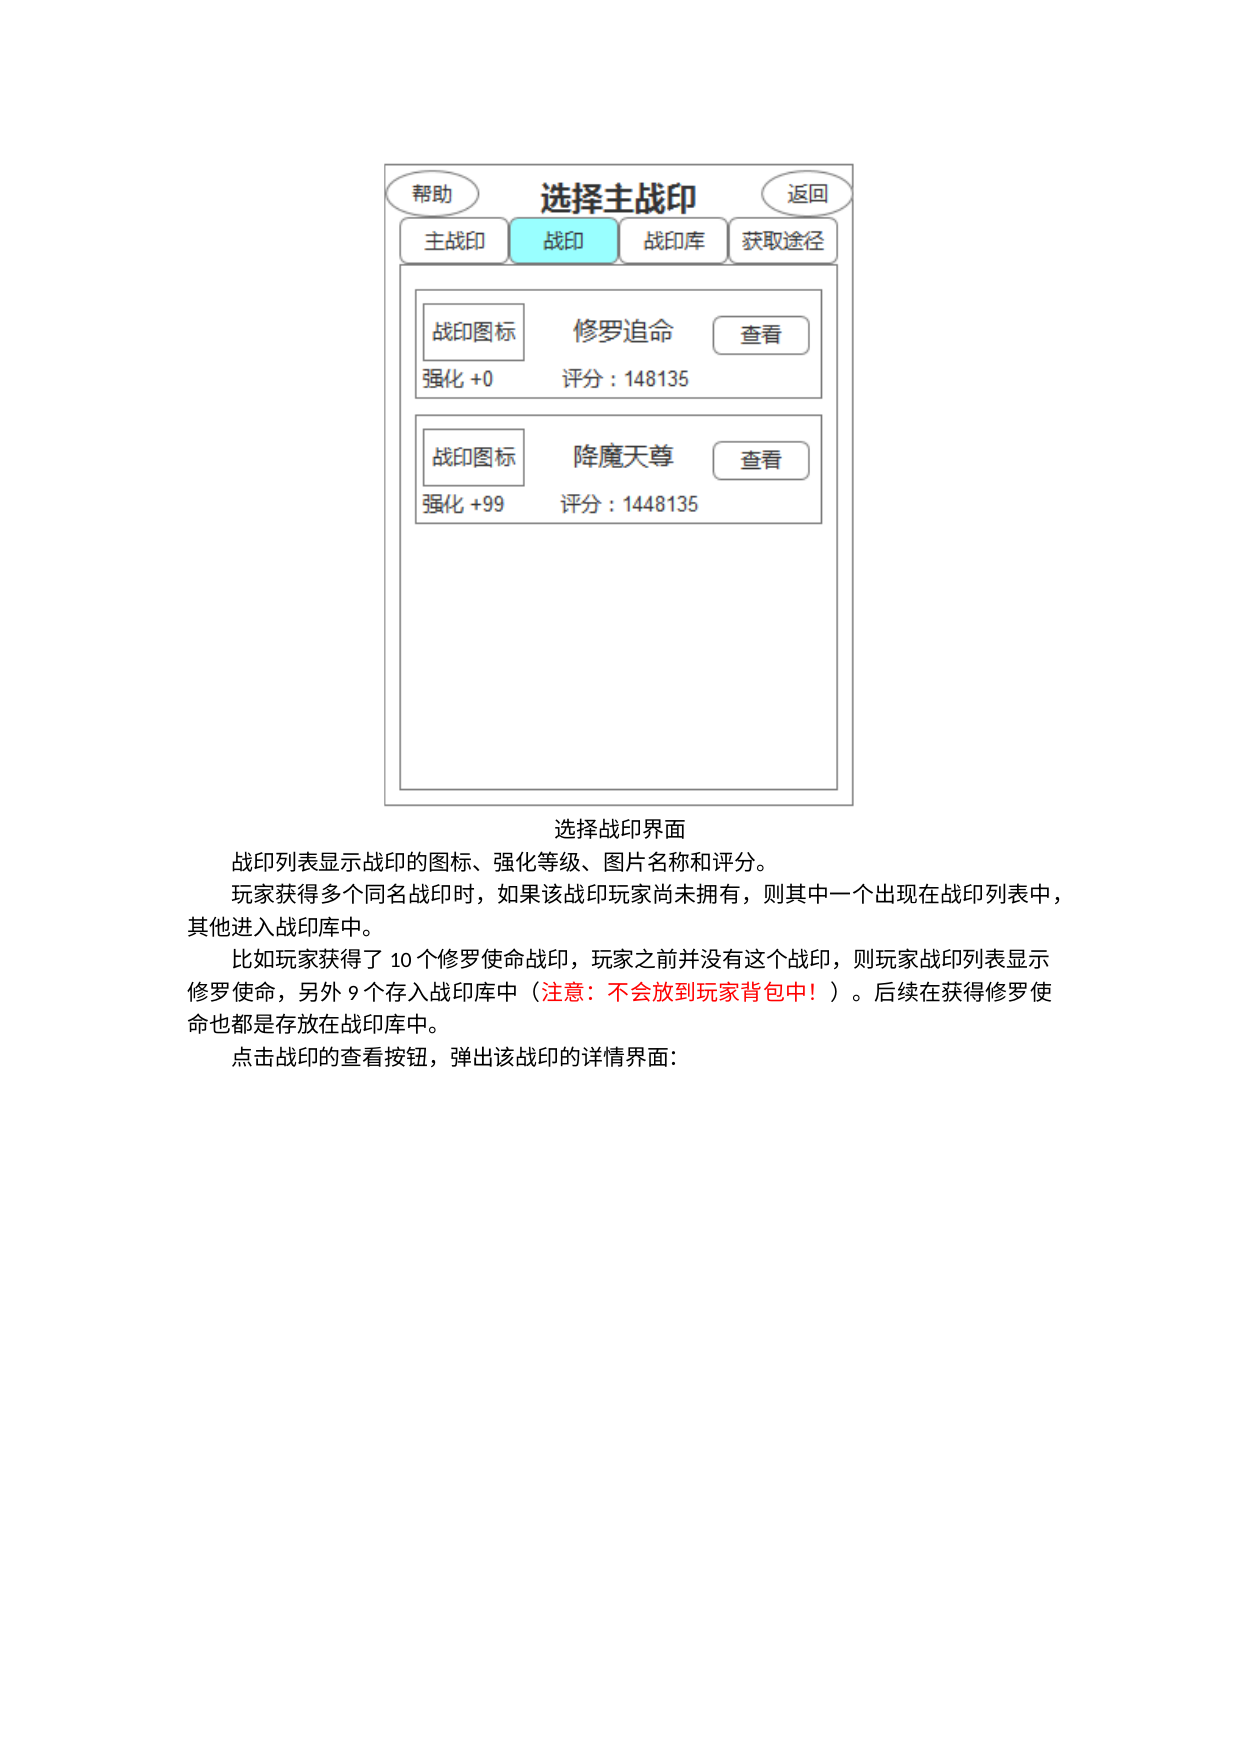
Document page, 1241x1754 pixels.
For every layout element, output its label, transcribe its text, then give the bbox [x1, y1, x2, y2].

text 玩家获得多个同名战印时，如果该战印玩家尚未拥有，则其中一个出现在战印列表中，其他进入战印库中。 [187, 877, 1053, 942]
list 选择战印界面 [187, 812, 1053, 844]
text 比如玩家获得了10个修罗使命战印，玩家之前并没有这个战印，则玩家战印列表显示修罗使命，另外9个存入战印库中（注意：不会放到玩家背包中！）。后续在获得修罗使命也都是存放在战印库中。 [187, 942, 1053, 1039]
text 点击战印的查看按钮，弹出该战印的详情界面： [187, 1039, 1053, 1072]
picture [384, 162, 857, 811]
list 战印列表显示战印的图标、强化等级、图片名称和评分。 [187, 844, 1053, 877]
